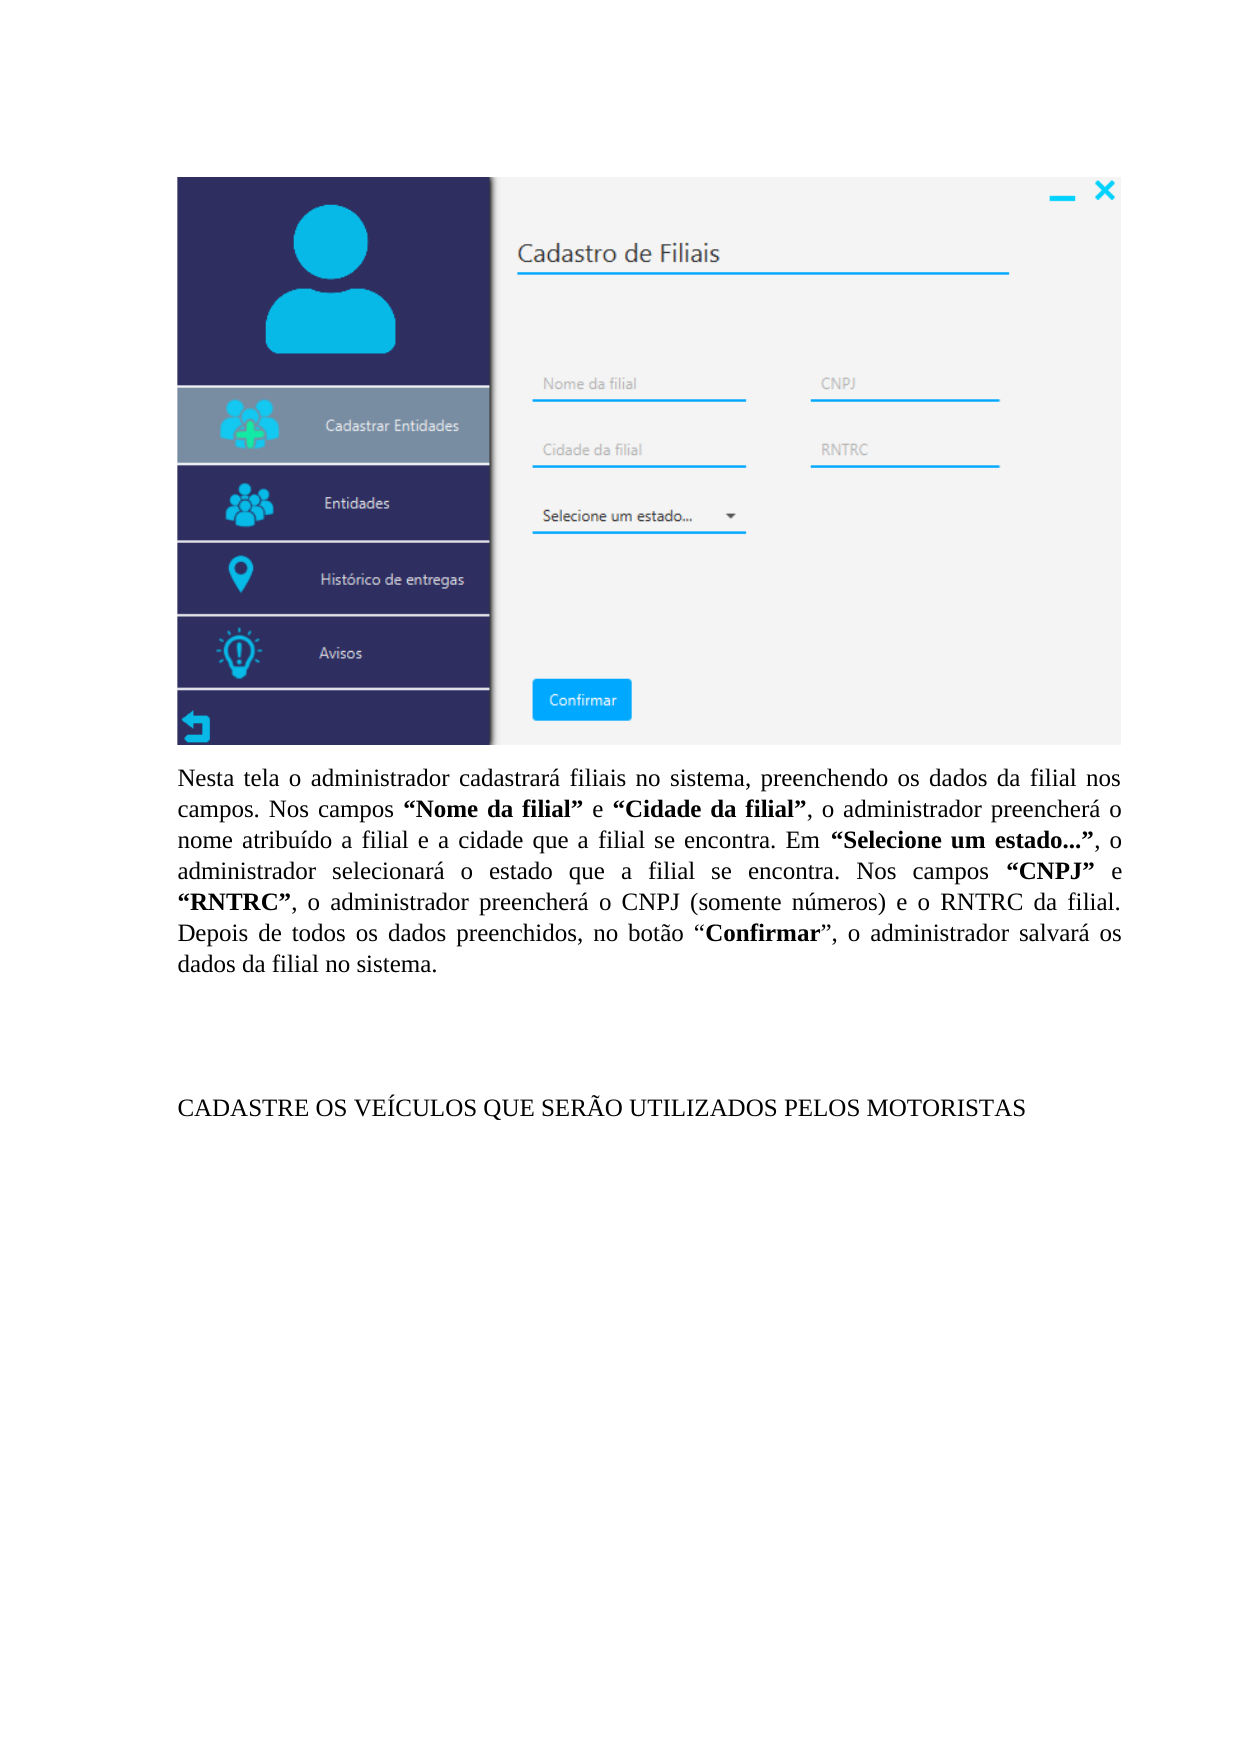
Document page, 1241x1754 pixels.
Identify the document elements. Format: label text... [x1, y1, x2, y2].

text Nesta tela o administrador cadastrará filiais no sistema, preenchendo os dados da filial nos campos. Nos campos “Nome da filial” e “Cidade da filial”, o administrador preencherá o nome atribuído a filial e a cidade que a filial se encontra. Em “Selecione um estado...”, o administrador selecionará o estado que a filial se encontra. Nos campos “CNPJ” e “RNTRC”, o administrador preencherá o CNPJ (somente números) e o RNTRC da filial. Depois de todos os dados preenchidos, no botão “Confirmar”, o administrador salvará os dados da filial no sistema. [177, 763, 1122, 978]
picture [177, 177, 1121, 745]
subtitle CADASTRE OS VEÍCULOS QUE SERÃO UTILIZADOS PELOS MOTORISTAS [177, 1093, 1122, 1121]
